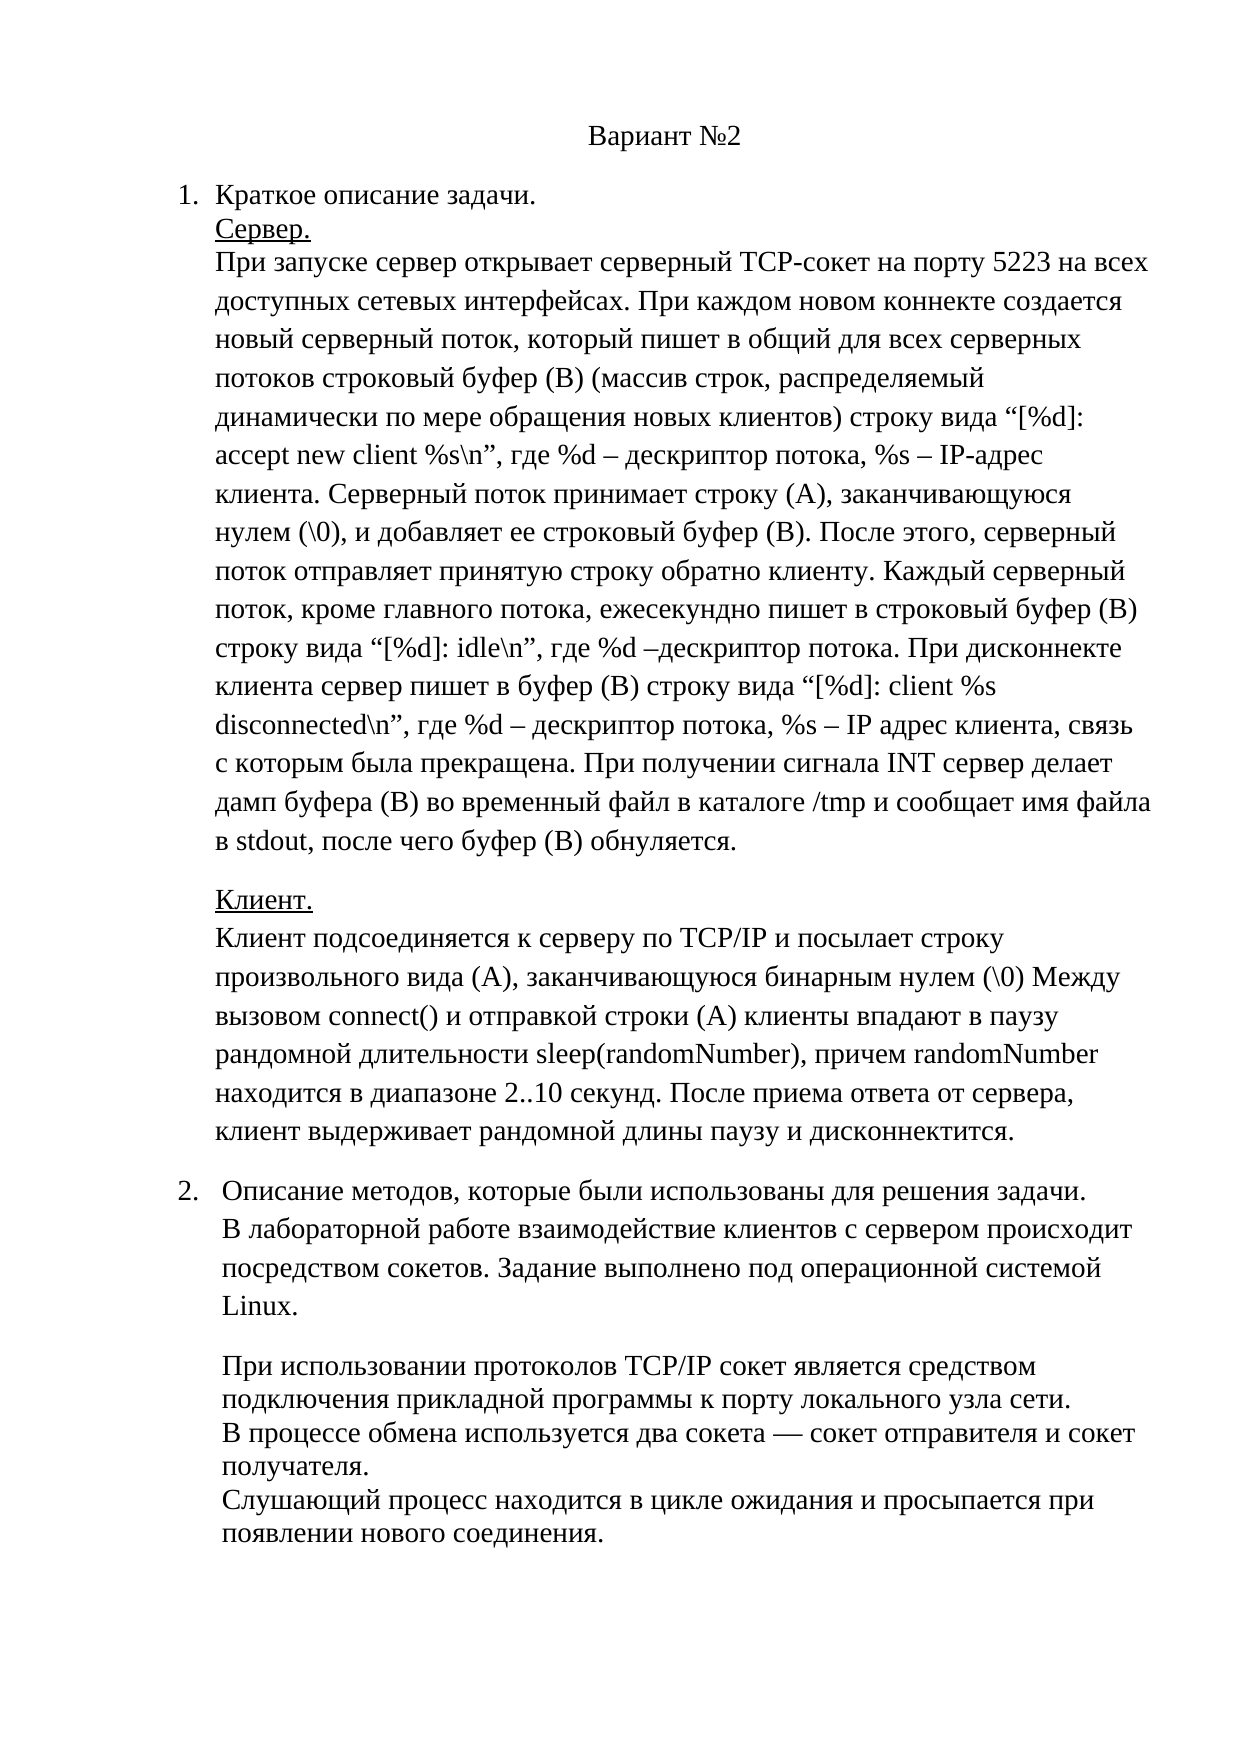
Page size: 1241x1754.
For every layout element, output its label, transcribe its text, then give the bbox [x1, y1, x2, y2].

text Вариант №2 [177, 118, 1152, 152]
text При запуске сервер открывает серверный TCP-сокет на порту 5223 на всех доступных сетевых интерфейсах. При каждом новом коннекте создается новый серверный поток, который пишет в общий для всех серверных потоков строковый буфер (B) (массив строк, распределяемый динамически по мере обращения новых клиентов) строку вида “[%d]: accept new client %s\n”, где %d – дескриптор потока, %s – IP-адрес клиента. Серверный поток принимает строку (A), заканчивающуюся нулем (\0), и добавляет ее строковый буфер (B). После этого, серверный поток отправляет принятую строку обратно клиенту. Каждый серверный поток, кроме главного потока, ежесекундно пишет в строковый буфер (B) строку вида “[%d]: idle\n”, где %d –дескриптор потока. При дисконнекте клиента сервер пишет в буфер (B) строку вида “[%d]: client %s disconnected\n”, где %d – дескриптор потока, %s – IP адрес клиента, связь с которым была прекращена. При получении сигнала INT сервер делает дамп буфера (B) во временный файл в каталоге /tmp и сообщает имя файла в stdout, после чего буфер (B) обнуляется. [215, 244, 1152, 856]
text Сервер. [177, 211, 1152, 244]
text Слушающий процесс находится в цикле ожидания и просыпается при появлении нового соединения. [222, 1482, 1152, 1577]
text В процессе обмена используется два сокета — сокет отправителя и сокет получателя. [222, 1415, 1152, 1482]
text При использовании протоколов TCP/IP сокет является средством подключения прикладной программы к порту локального узла сети. [1037, 1348, 1152, 1415]
text Клиент. Клиент подсоединяется к серверу по TCP/IP и посылает строку произвольного вида (A), заканчивающуюся бинарным нулем (\0) Между вызовом connect() и отправкой строки (A) клиенты впадают в паузу рандомной длительности sleep(randomNumber), причем randomNumber находится в диапазоне 2..10 секунд. После приема ответа от сервера, клиент выдерживает рандомной длины паузу и дисконнектится. [215, 882, 1152, 1147]
list Описание методов, которые были использованы для решения задачи. В лабораторной работе взаимодействие клиентов с сервером происходит посредством сокетов. Задание выполнено под операционной системой Linux. [177, 1173, 1152, 1322]
list Краткое описание задачи. [177, 177, 1152, 211]
